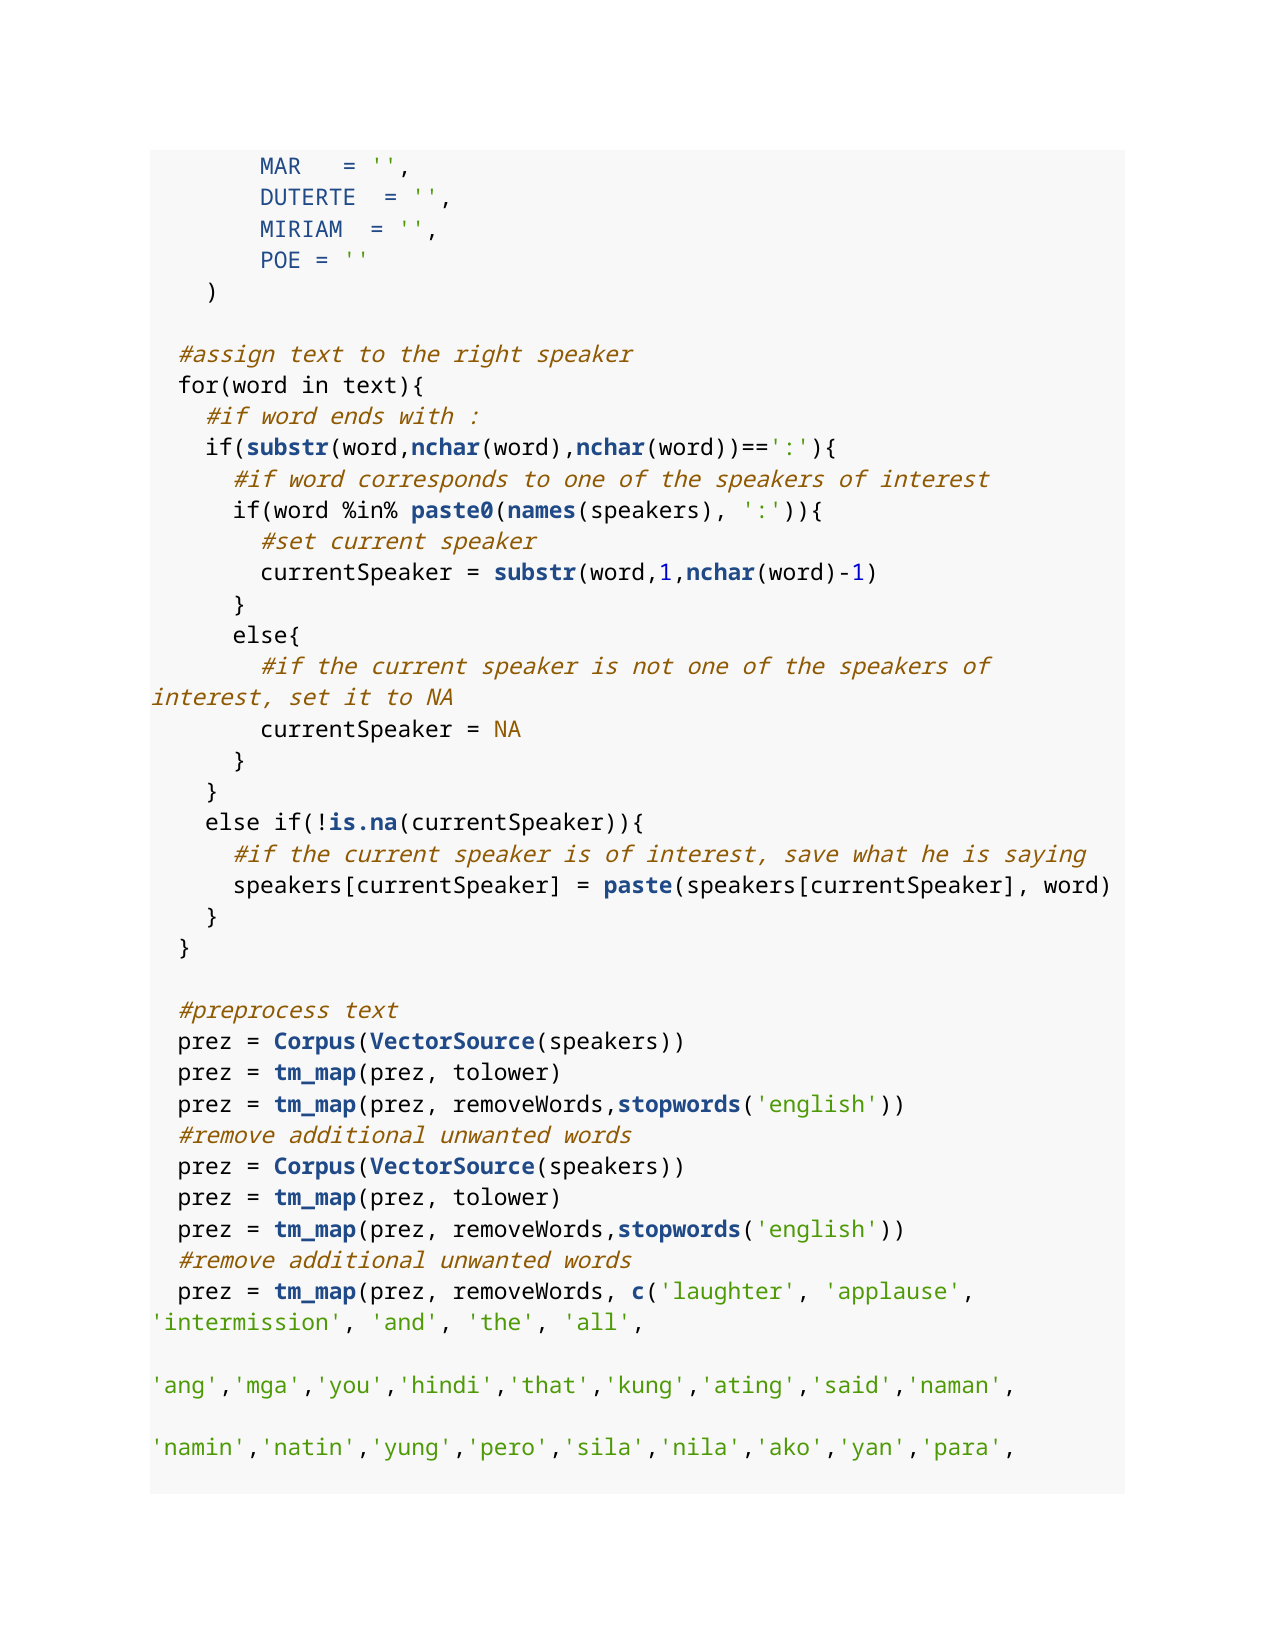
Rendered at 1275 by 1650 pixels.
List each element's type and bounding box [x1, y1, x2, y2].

text [150, 150, 1125, 1494]
